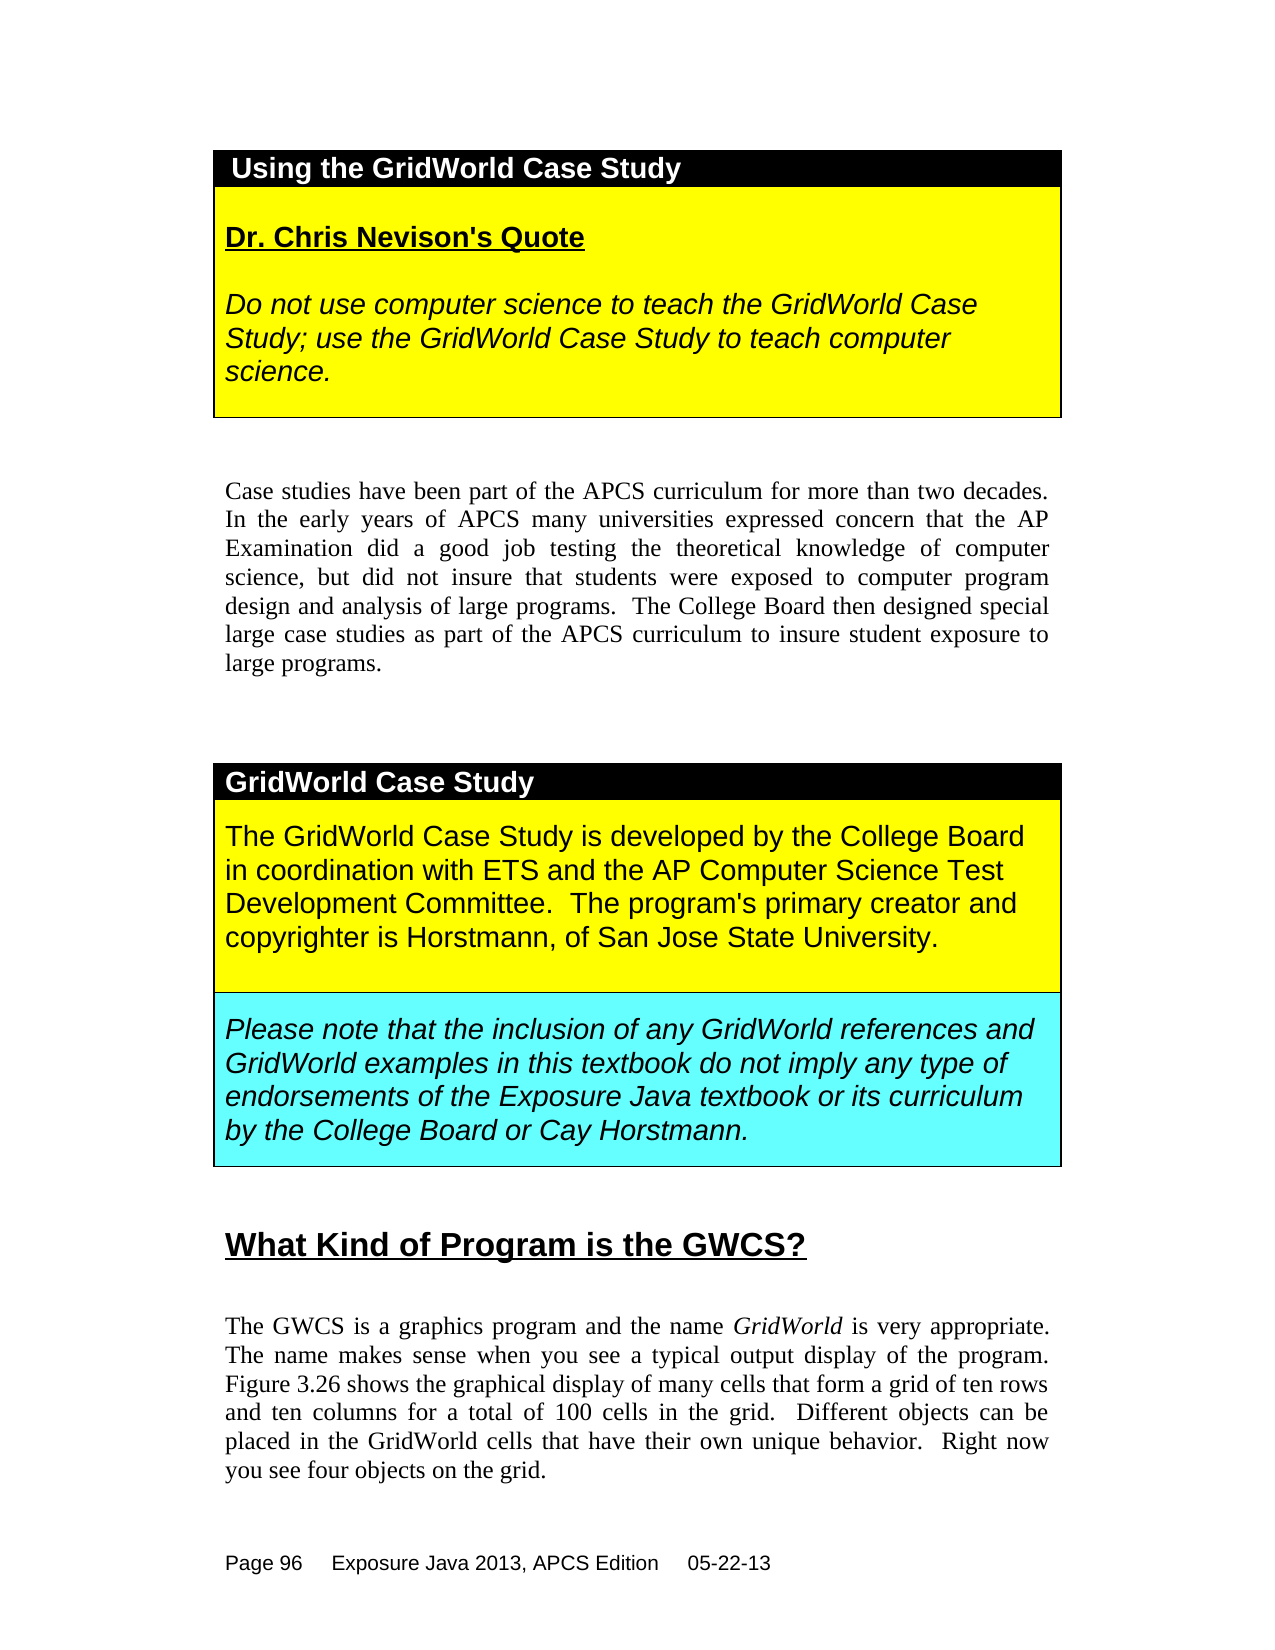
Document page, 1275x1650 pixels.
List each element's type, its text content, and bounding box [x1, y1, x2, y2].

text Case studies have been part of the APCS curriculum for more than two decades. In the early years of APCS many universities expressed concern that the AP Examination did a good job testing the theoretical knowledge of computer science, but did not insure that students were exposed to computer program design and analysis of large programs. The College Board then designed special large case studies as part of the APCS curriculum to insure student exposure to large programs. [225, 476, 1050, 677]
text The GWCS is a graphics program and the name GridWorld is very appropriate. The name makes sense when you see a typical output display of the program. Figure 3.26 shows the graphical display of many cells that form a grid of ten rows and ten columns for a total of 100 cells in the grid. Different objects can be placed in the GridWorld cells that have their own unique behavior. Right now you see four objects on the grid. [225, 1311, 1050, 1484]
table_header GridWorld Case Study [215, 765, 1060, 798]
table_cell Please note that the inclusion of any GridWorld references and GridWorld examples in this textbook do not imply any type of endorsements of the Exposure Java textbook or its curriculum by the College Board or Cay Horstmann. [215, 993, 1060, 1166]
table_cell Dr. Chris Nevison's Quote Do not use computer science to teach the GridWorld Case Study; use the GridWorld Case Study to teach computer science. [215, 187, 1060, 417]
text What Kind of Program is the GWCS? [225, 1225, 1050, 1263]
table_header Using the GridWorld Case Study [215, 152, 1060, 185]
table_cell The GridWorld Case Study is developed by the College Board in coordination with ETS and the AP Computer Science Test Development Committee. The program's primary creator and copyrighter is Horstmann, of San Jose State University. [215, 800, 1060, 992]
